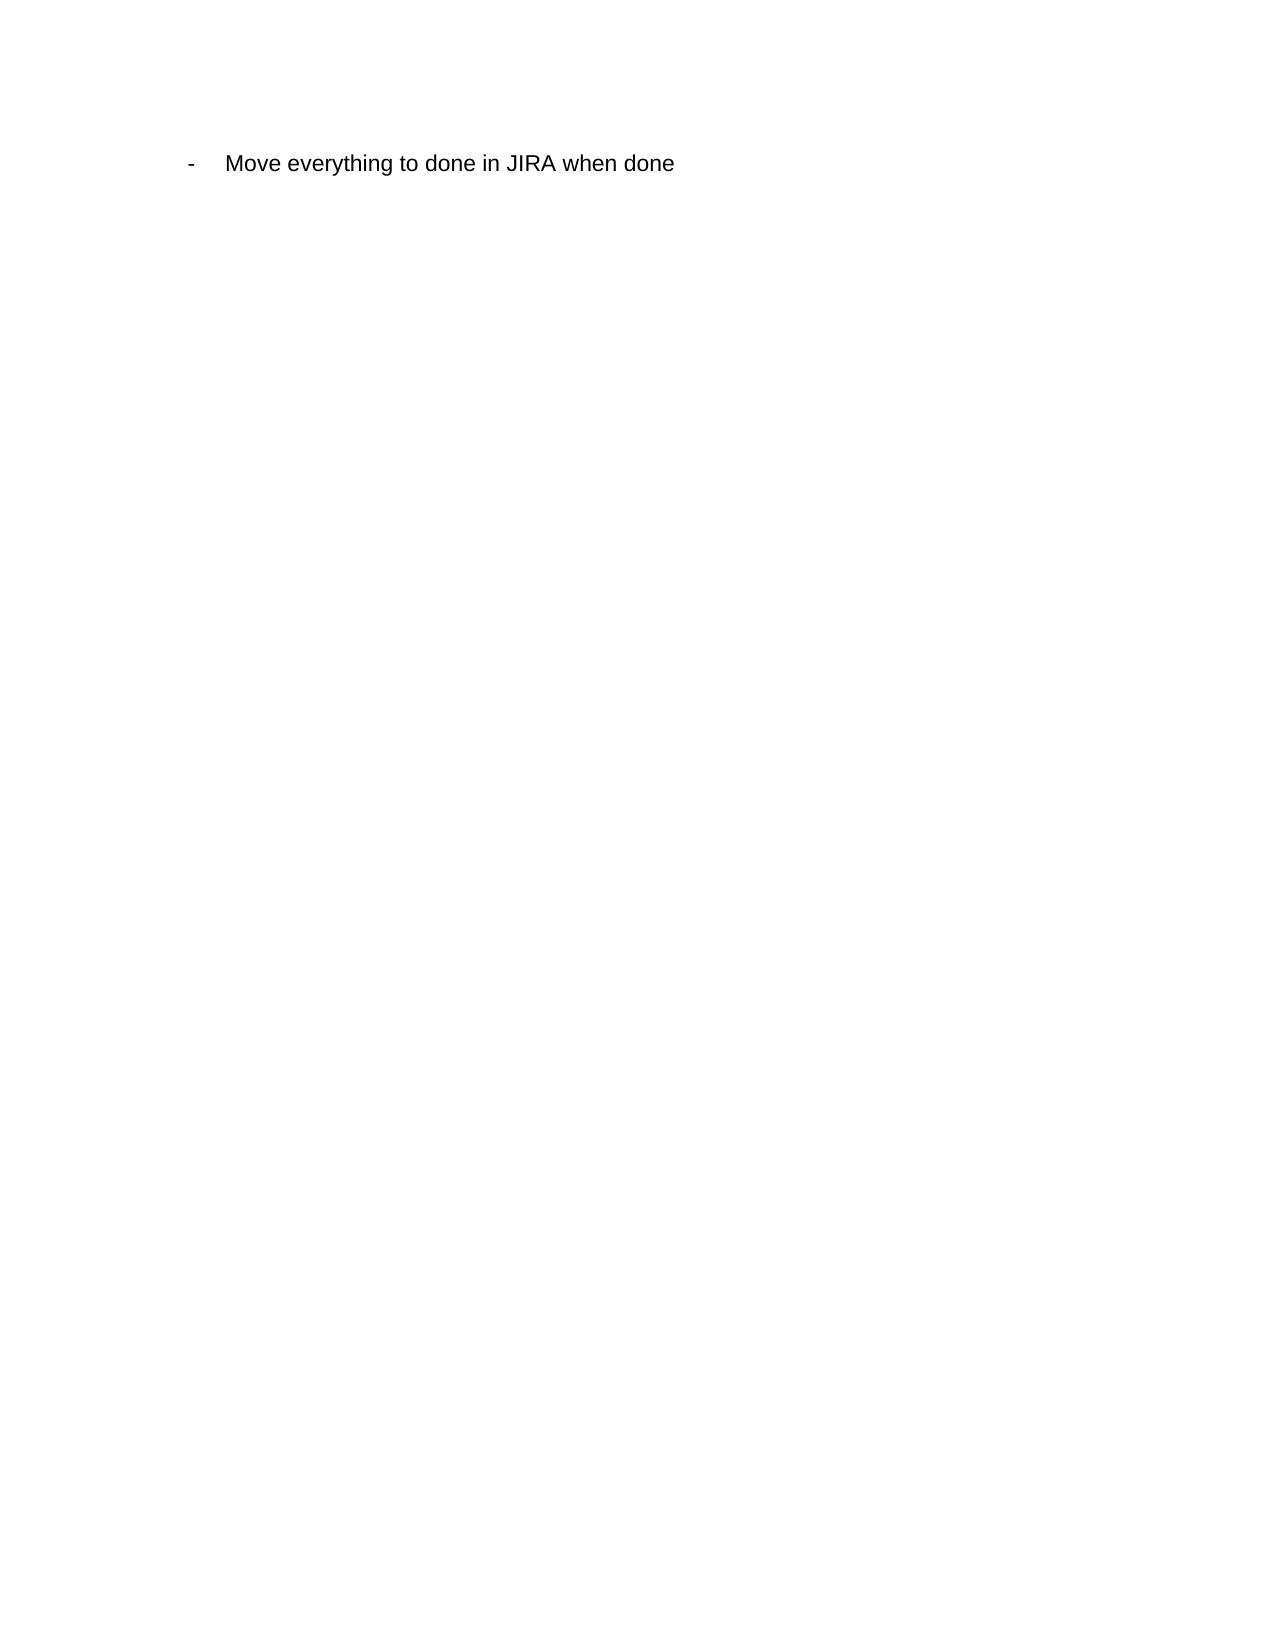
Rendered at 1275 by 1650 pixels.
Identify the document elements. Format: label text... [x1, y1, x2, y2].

list Move everything to done in JIRA when done [187, 150, 1125, 176]
